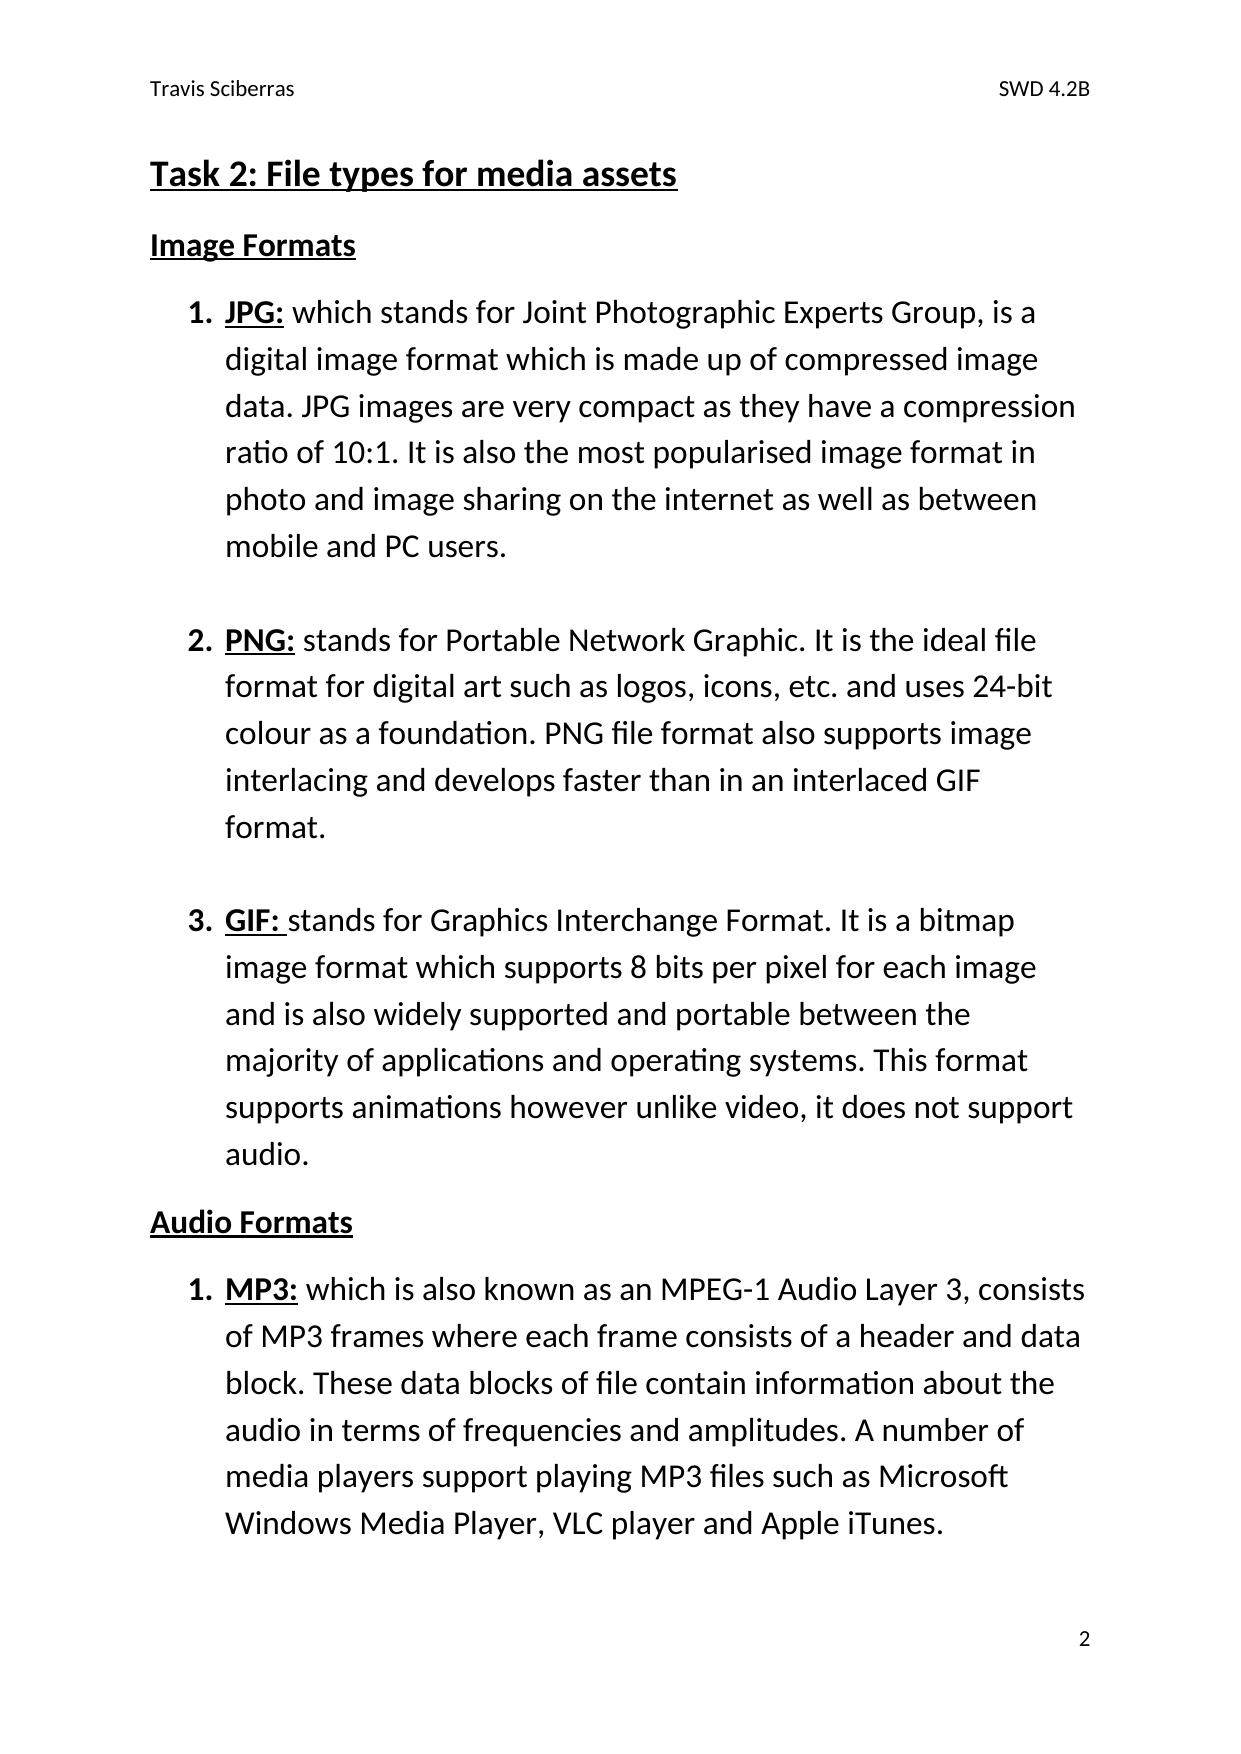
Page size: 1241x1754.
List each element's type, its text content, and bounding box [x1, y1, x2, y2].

list MP3: which is also known as an MPEG-1 Audio Layer 3, consists of MP3 frames where each frame consists of a header and data block. These data blocks of file contain information about the audio in terms of frequencies and amplitudes. A number of media players support playing MP3 files such as Microsoft Windows Media Player, VLC player and Apple iTunes. [187, 1268, 1090, 1543]
list JPG: which stands for Joint Photographic Experts Group, is a digital image format which is made up of compressed image data. JPG images are very compact as they have a compression ratio of 10:1. It is also the most popularised image format in photo and image sharing on the internet as well as between mobile and PC users. [187, 291, 1090, 566]
text Image Formats [150, 223, 1090, 264]
list GIF: stands for Graphics Interchange Format. It is a bitmap image format which supports 8 bits per pixel for each image and is also widely supported and portable between the majority of applications and operating systems. This format supports animations however unlike video, it does not support audio. [187, 899, 1090, 1174]
text Audio Formats [150, 1201, 1090, 1241]
list PNG: stands for Portable Network Graphic. It is the ideal file format for digital art such as logos, icons, etc. and uses 24-bit colour as a foundation. PNG file format also supports image interlacing and develops faster than in an interlaced GIF format. [187, 618, 1090, 846]
text Task 2: File types for media assets [150, 150, 1090, 196]
